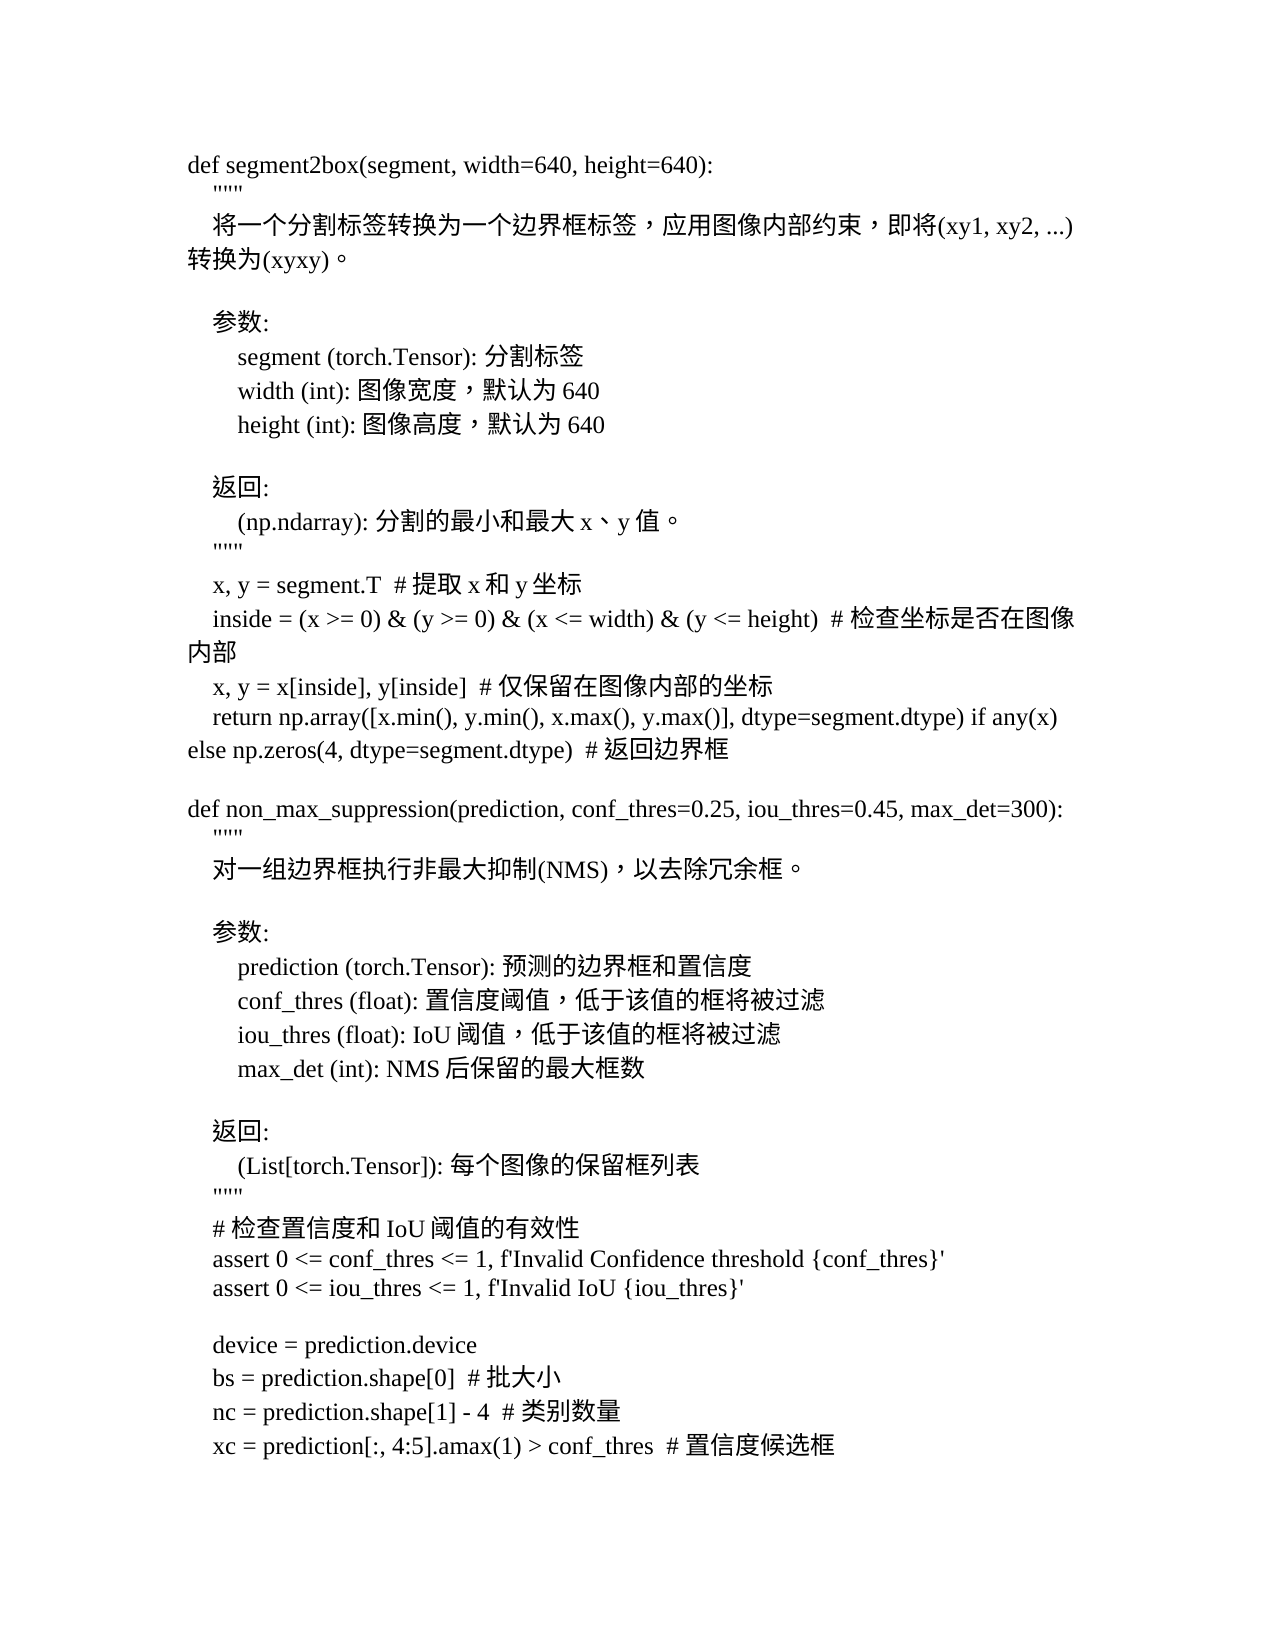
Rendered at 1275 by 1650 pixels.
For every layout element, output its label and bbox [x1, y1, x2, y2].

text [187, 150, 1087, 1490]
